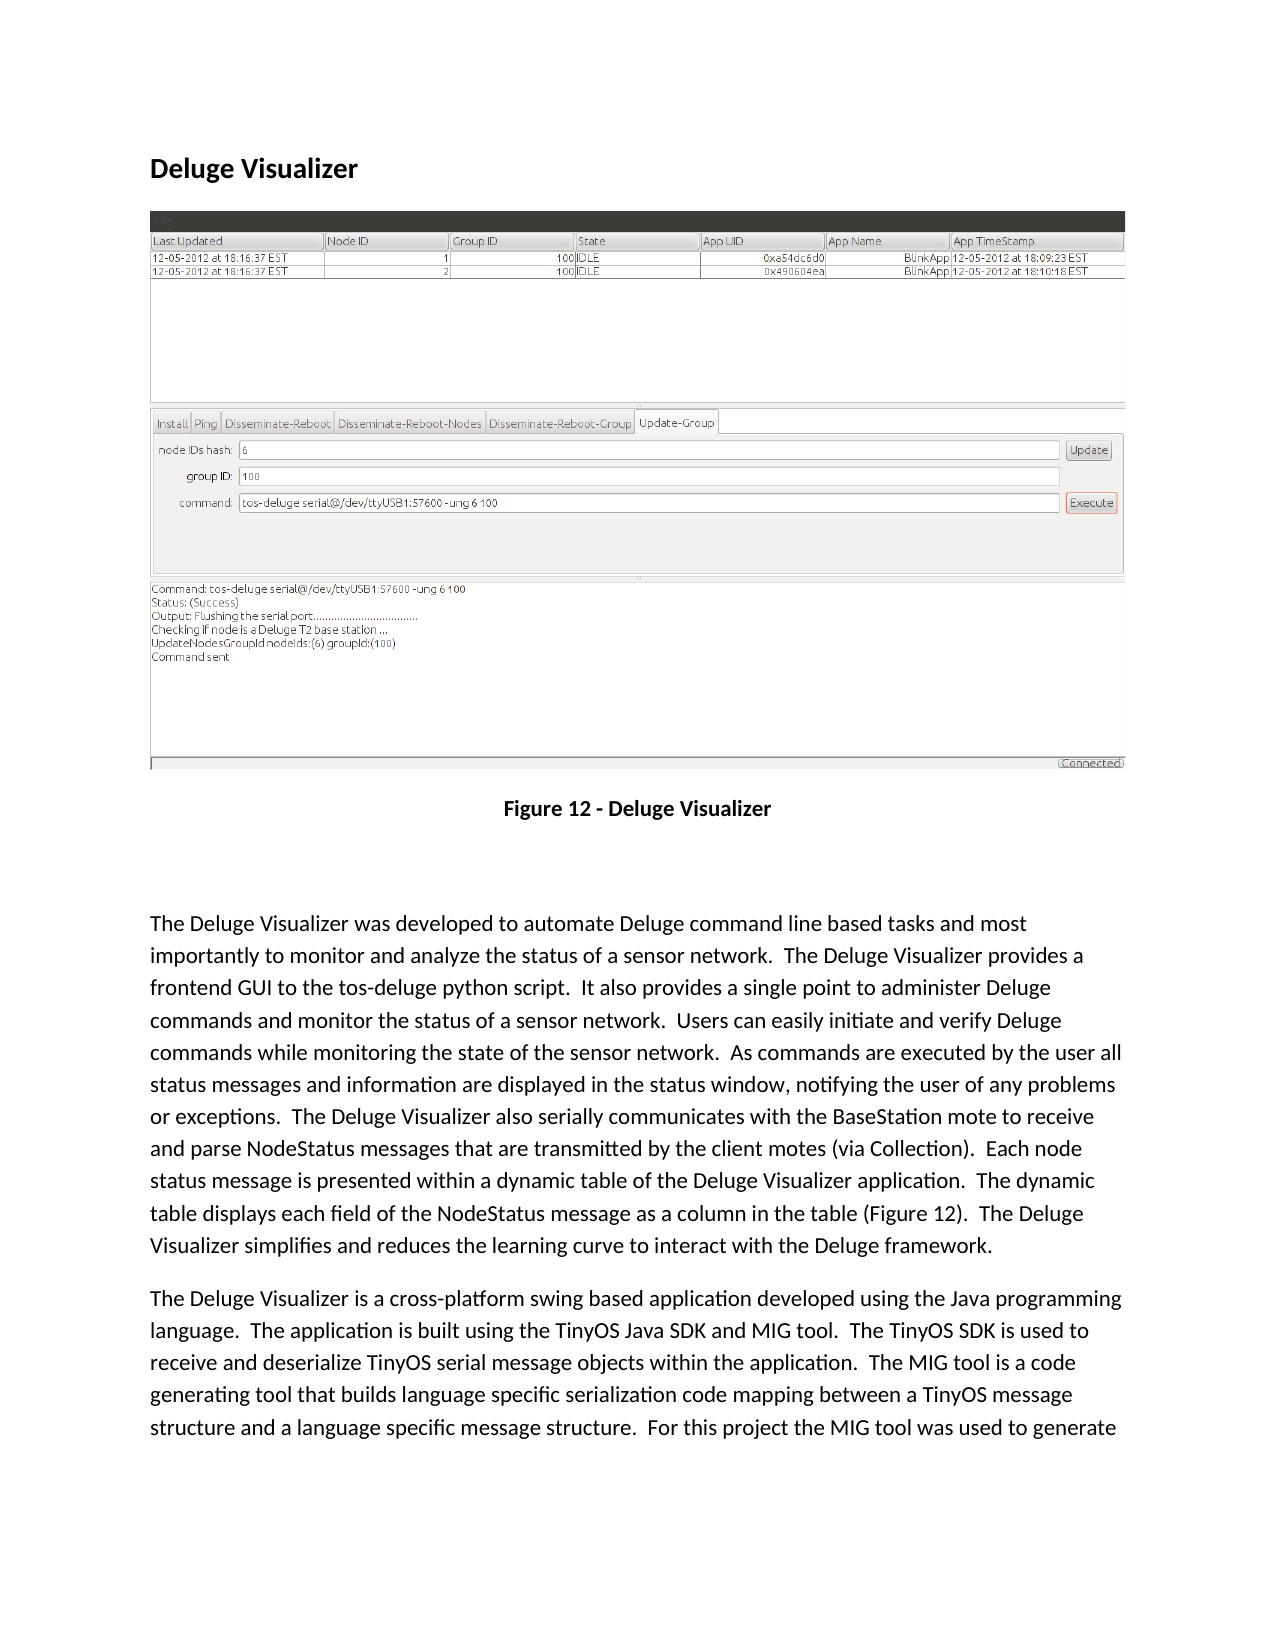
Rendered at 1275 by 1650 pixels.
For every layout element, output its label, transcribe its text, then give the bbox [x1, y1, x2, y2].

text The Deluge Visualizer was developed to automate Deluge command line based tasks and most importantly to monitor and analyze the status of a sensor network. The Deluge Visualizer provides a frontend GUI to the tos-deluge python script. It also provides a single point to administer Deluge commands and monitor the status of a sensor network. Users can easily initiate and verify Deluge commands while monitoring the state of the sensor network. As commands are executed by the user all status messages and information are displayed in the status window, notifying the user of any problems or exceptions. The Deluge Visualizer also serially communicates with the BaseStation mote to receive and parse NodeStatus messages that are transmitted by the client motes (via Collection). Each node status message is presented within a dynamic table of the Deluge Visualizer application. The dynamic table displays each field of the NodeStatus message as a column in the table (Figure 12). The Deluge Visualizer simplifies and reduces the learning curve to interact with the Deluge framework. [150, 909, 1125, 1259]
text Deluge Visualizer [150, 150, 1125, 186]
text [150, 1284, 1125, 1441]
picture [150, 211, 1125, 770]
text Figure 12 - Deluge Visualizer [150, 794, 1125, 822]
